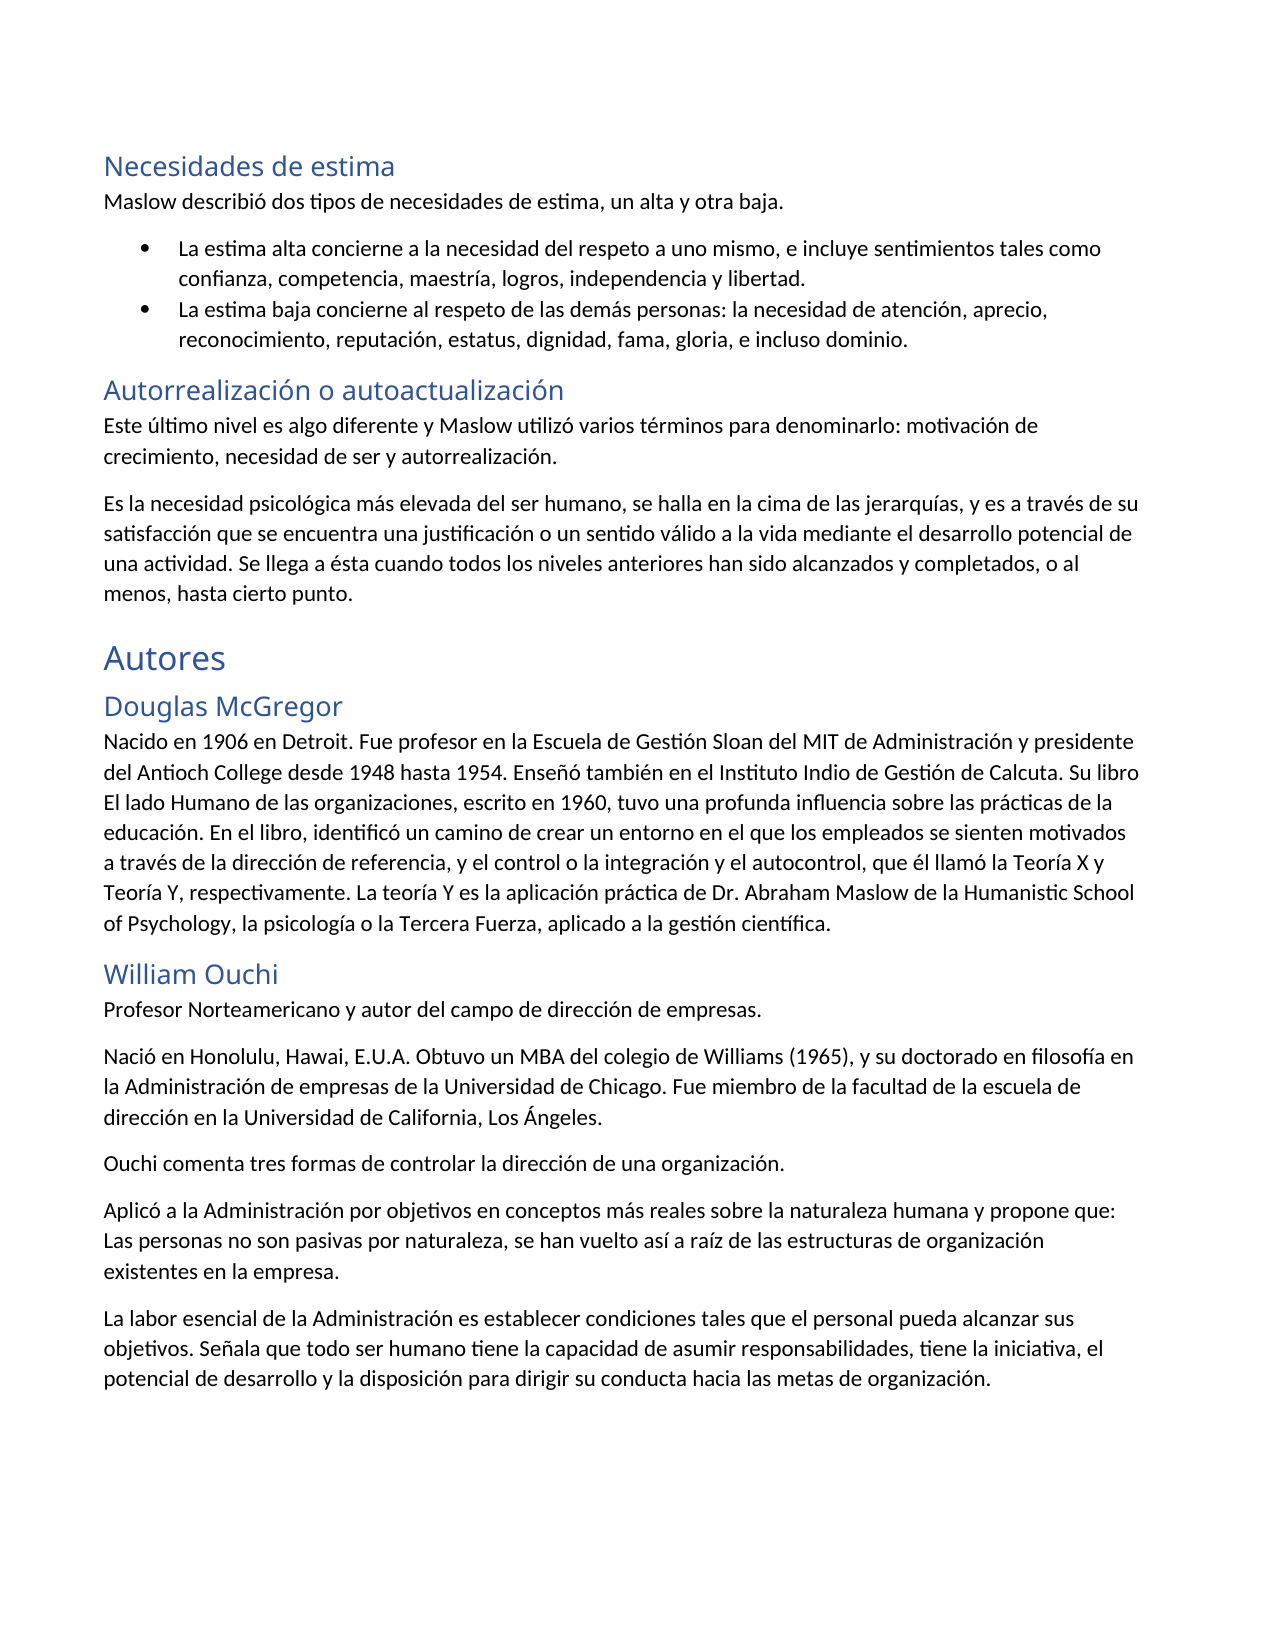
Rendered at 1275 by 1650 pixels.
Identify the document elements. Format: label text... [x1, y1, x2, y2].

subtitle William Ouchi [103, 956, 1142, 992]
text Aplicó a la Administración por objetivos en conceptos más reales sobre la naturaleza humana y propone que: Las personas no son pasivas por naturaleza, se han vuelto así a raíz de las estructuras de organización existentes en la empresa. [103, 1196, 1142, 1285]
text Es la necesidad psicológica más elevada del ser humano, se halla en la cima de las jerarquías, y es a través de su satisfacción que se encuentra una justificación o un sentido válido a la vida mediante el desarrollo potencial de una actividad. Se llega a ésta cuando todos los niveles anteriores han sido alcanzados y completados, o al menos, hasta cierto punto. [103, 489, 1142, 607]
text Nació en Honolulu, Hawai, E.U.A. Obtuvo un MBA del colegio de Williams (1965), y su doctorado en filosofía en la Administración de empresas de la Universidad de Chicago. Fue miembro de la facultad de la escuela de dirección en la Universidad de California, Los Ángeles. [103, 1042, 1142, 1131]
text Maslow describió dos tipos de necesidades de estima, un alta y otra baja. [103, 187, 1142, 216]
text Profesor Norteamericano y autor del campo de dirección de empresas. [103, 995, 1142, 1023]
list La estima baja concierne al respeto de las demás personas: la necesidad de atención, aprecio, reconocimiento, reputación, estatus, dignidad, fama, gloria, e incluso dominio. [141, 295, 1142, 353]
subtitle Necesidades de estima [103, 148, 1142, 184]
text Ouchi comenta tres formas de controlar la dirección de una organización. [103, 1149, 1142, 1178]
text Este último nivel es algo diferente y Maslow utilizó varios términos para denominarlo: motivación de crecimiento, necesidad de ser y autorrealización. [103, 412, 1142, 470]
subtitle Douglas McGregor [103, 688, 1142, 724]
list La estima alta concierne a la necesidad del respeto a uno mismo, e incluye sentimientos tales como confianza, competencia, maestría, logros, independencia y libertad. [141, 234, 1142, 293]
subtitle Autores [103, 634, 1142, 680]
text La labor esencial de la Administración es establecer condiciones tales que el personal pueda alcanzar sus objetivos. Señala que todo ser humano tiene la capacidad de asumir responsabilidades, tiene la iniciativa, el potencial de desarrollo y la disposición para dirigir su conducta hacia las metas de organización. [103, 1304, 1142, 1392]
subtitle Autorrealización o autoactualización [103, 372, 1142, 409]
text Nacido en 1906 en Detroit. Fue profesor en la Escuela de Gestión Sloan del MIT de Administración y presidente del Antioch College desde 1948 hasta 1954. Enseñó también en el Instituto Indio de Gestión de Calcuta. Su libro El lado Humano de las organizaciones, escrito en 1960, tuvo una profunda influencia sobre las prácticas de la educación. En el libro, identificó un camino de crear un entorno en el que los empleados se sienten motivados a través de la dirección de referencia, y el control o la integración y el autocontrol, que él llamó la Teoría X y Teoría Y, respectivamente. La teoría Y es la aplicación práctica de Dr. Abraham Maslow de la Humanistic School of Psychology, la psicología o la Tercera Fuerza, aplicado a la gestión científica. [103, 727, 1142, 937]
